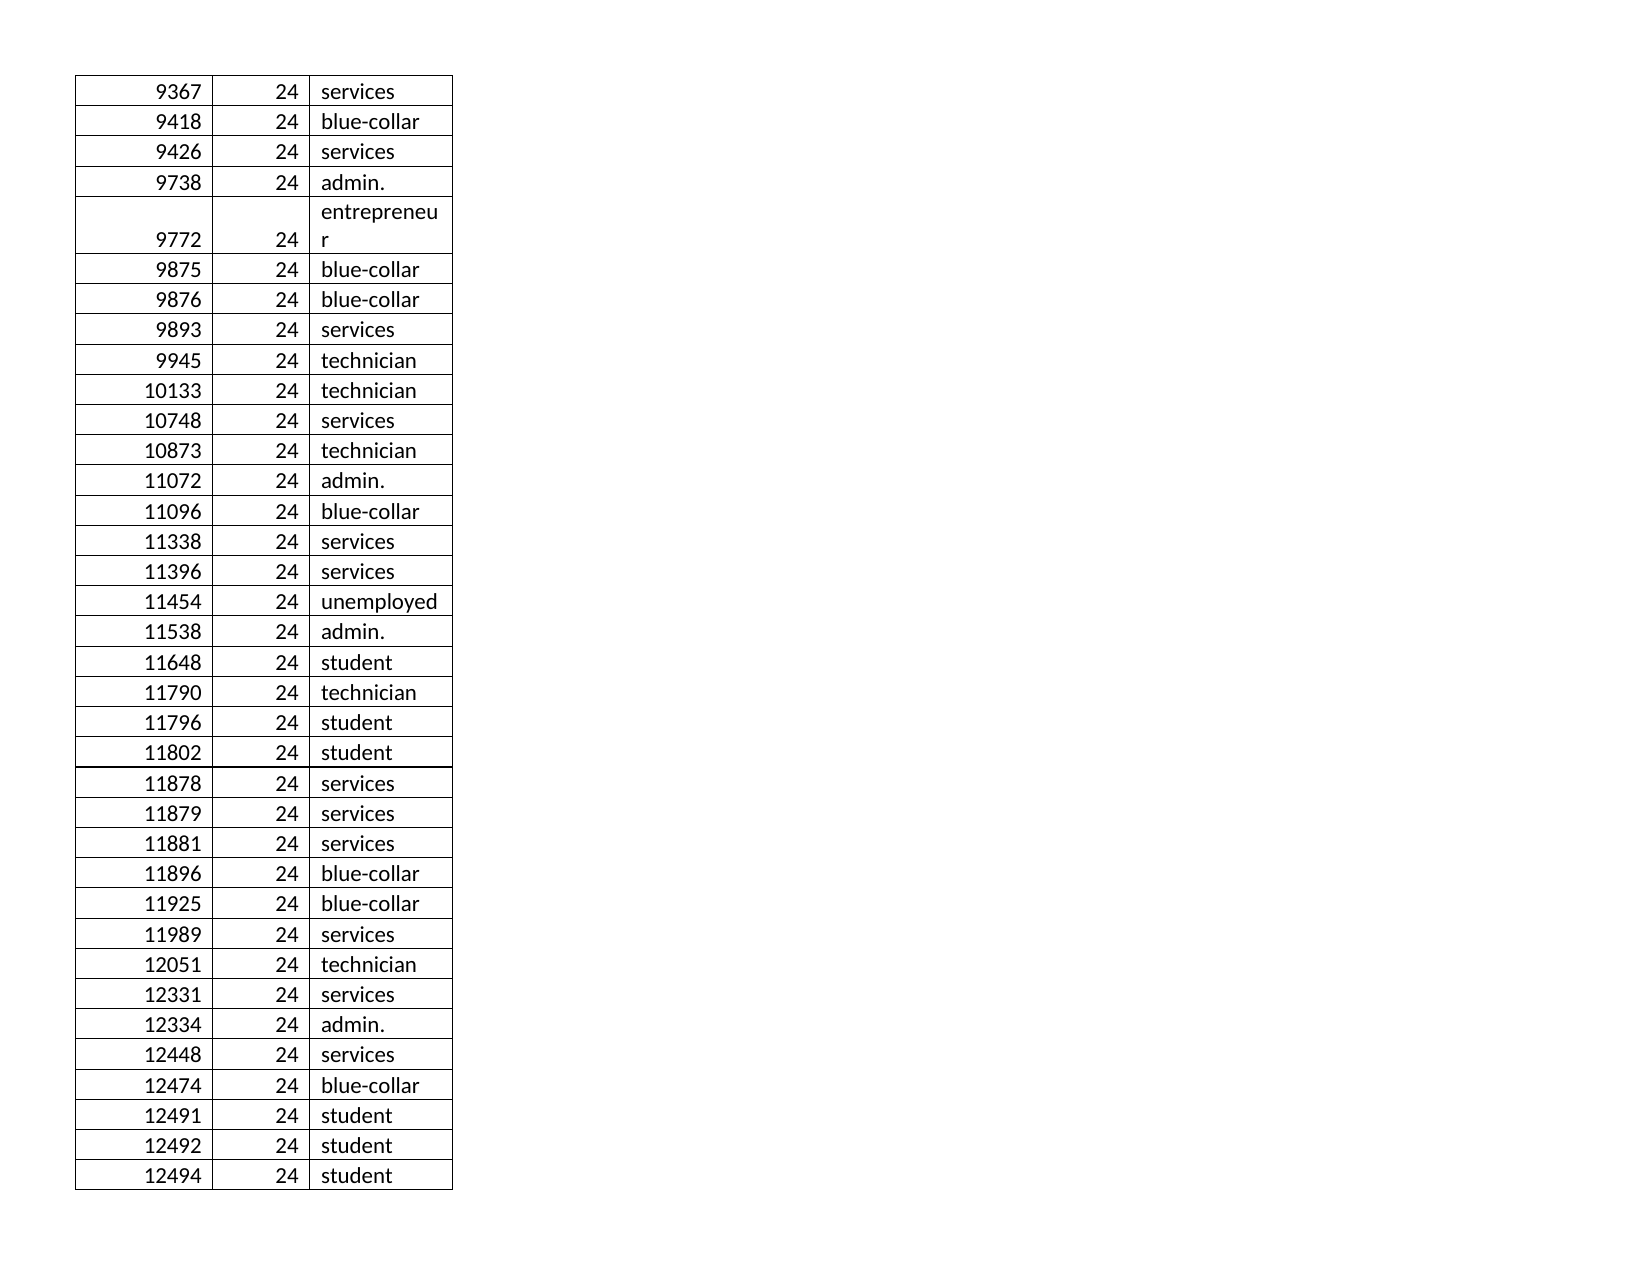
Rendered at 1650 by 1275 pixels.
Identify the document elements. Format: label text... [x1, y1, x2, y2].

table_cell 12448 [76, 1039, 212, 1068]
table_cell 24 [213, 798, 309, 827]
table_cell blue-collar [310, 858, 452, 887]
table_cell 24 [213, 1130, 309, 1159]
table_cell services [310, 979, 452, 1008]
table_cell admin. [310, 167, 452, 196]
table_cell admin. [310, 465, 452, 494]
table_cell technician [310, 677, 452, 706]
table_cell services [310, 768, 452, 797]
table_cell 24 [213, 496, 309, 525]
table_cell services [310, 556, 452, 585]
table_cell services [310, 828, 452, 857]
table_cell 10133 [76, 375, 212, 404]
table_cell 24 [213, 1160, 309, 1189]
table_cell 11538 [76, 616, 212, 646]
table_cell blue-collar [310, 284, 452, 313]
table_cell 9893 [76, 314, 212, 343]
table_cell services [310, 919, 452, 948]
table_cell 11454 [76, 586, 212, 615]
table_cell student [310, 1130, 452, 1159]
table_cell student [310, 1160, 452, 1189]
table_cell blue-collar [310, 496, 452, 525]
table_cell 24 [213, 254, 309, 283]
table_cell 9945 [76, 345, 212, 374]
table_cell admin. [310, 1009, 452, 1038]
table_cell 24 [213, 314, 309, 343]
table_cell 24 [213, 919, 309, 948]
table_cell 12051 [76, 949, 212, 978]
table_cell 9876 [76, 284, 212, 313]
table_cell 24 [213, 647, 309, 676]
table_cell 11338 [76, 526, 212, 555]
table_cell 24 [213, 375, 309, 404]
table_cell 24 [213, 345, 309, 374]
table_cell services [310, 314, 452, 343]
table_cell 11896 [76, 858, 212, 887]
table_cell 24 [213, 284, 309, 313]
table_cell student [310, 1100, 452, 1129]
table_cell 24 [213, 586, 309, 615]
table_cell 11879 [76, 798, 212, 827]
table_cell 24 [213, 949, 309, 978]
table_cell technician [310, 435, 452, 464]
table_cell unemployed [310, 586, 452, 615]
table_cell services [310, 136, 452, 166]
table_cell blue-collar [310, 1070, 452, 1099]
table_cell services [310, 76, 452, 105]
table_cell 11989 [76, 919, 212, 948]
table_cell 24 [213, 1100, 309, 1129]
table_cell 24 [213, 136, 309, 166]
table_cell 11396 [76, 556, 212, 585]
table_cell 24 [213, 828, 309, 857]
table_cell 24 [213, 707, 309, 736]
table_cell 24 [213, 556, 309, 585]
table_cell student [310, 737, 452, 766]
table_cell technician [310, 345, 452, 374]
table_cell blue-collar [310, 888, 452, 917]
table_cell 12331 [76, 979, 212, 1008]
table_cell 9418 [76, 106, 212, 135]
table_cell 12494 [76, 1160, 212, 1189]
table_cell 24 [213, 677, 309, 706]
table_cell 9367 [76, 76, 212, 105]
table_cell blue-collar [310, 254, 452, 283]
table_cell 11878 [76, 768, 212, 797]
table_cell 11648 [76, 647, 212, 676]
table_cell 9772 [76, 197, 212, 253]
table_cell 24 [213, 106, 309, 135]
table_cell blue-collar [310, 106, 452, 135]
table_cell services [310, 1039, 452, 1068]
table_cell technician [310, 375, 452, 404]
table_cell 24 [213, 979, 309, 1008]
table_cell 24 [213, 616, 309, 646]
table_cell 12491 [76, 1100, 212, 1129]
table_cell 9426 [76, 136, 212, 166]
table_cell student [310, 647, 452, 676]
table_cell 24 [213, 526, 309, 555]
table_cell 24 [213, 1009, 309, 1038]
table_cell 10748 [76, 405, 212, 434]
table_cell 24 [213, 197, 309, 253]
table_cell 11072 [76, 465, 212, 494]
table_cell 11096 [76, 496, 212, 525]
table_cell 24 [213, 768, 309, 797]
table_cell 24 [213, 1039, 309, 1068]
table_cell 11790 [76, 677, 212, 706]
table_cell admin. [310, 616, 452, 646]
table_cell student [310, 707, 452, 736]
table_cell entrepreneur [310, 197, 452, 253]
table_cell 9738 [76, 167, 212, 196]
table_cell 24 [213, 858, 309, 887]
table_cell 11925 [76, 888, 212, 917]
table_cell 24 [213, 465, 309, 494]
table_cell 10873 [76, 435, 212, 464]
table_cell 12492 [76, 1130, 212, 1159]
table_cell services [310, 798, 452, 827]
table_cell services [310, 526, 452, 555]
table_cell 12474 [76, 1070, 212, 1099]
table_cell 24 [213, 1070, 309, 1099]
table_cell 9875 [76, 254, 212, 283]
table_cell 24 [213, 435, 309, 464]
table_cell 11881 [76, 828, 212, 857]
table_cell 24 [213, 737, 309, 766]
table_cell services [310, 405, 452, 434]
table_cell 11796 [76, 707, 212, 736]
table_cell 24 [213, 167, 309, 196]
table_cell 24 [213, 76, 309, 105]
table_cell 24 [213, 888, 309, 917]
table_cell technician [310, 949, 452, 978]
table_cell 11802 [76, 737, 212, 766]
table_cell 24 [213, 405, 309, 434]
table_cell 12334 [76, 1009, 212, 1038]
